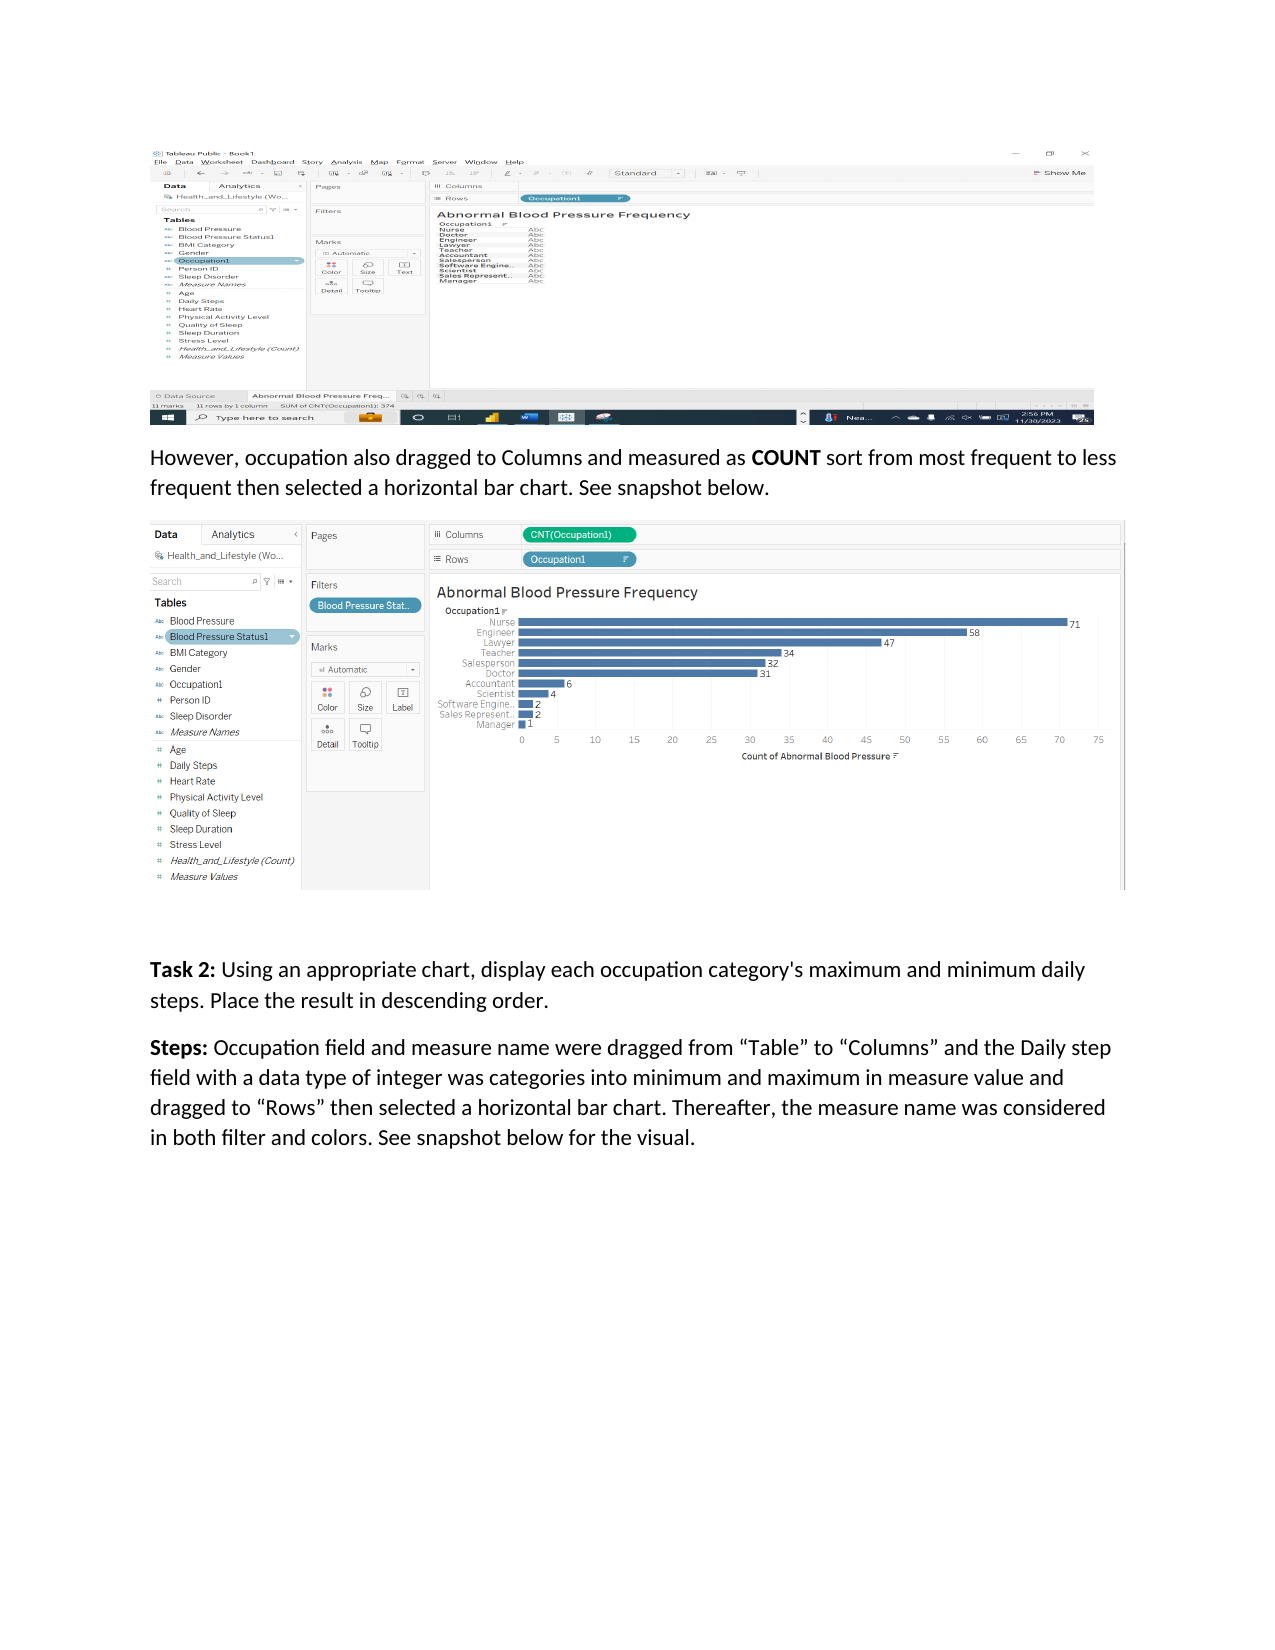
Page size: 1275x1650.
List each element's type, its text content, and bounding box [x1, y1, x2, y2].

text However, occupation also dragged to Columns and measured as COUNT sort from most frequent to less frequent then selected a horizontal bar chart. See snapshot below. [150, 443, 1125, 501]
text Task 2: Using an appropriate chart, display each occupation category's maximum and minimum daily steps. Place the result in descending order. [150, 956, 1125, 1014]
picture [150, 150, 1094, 425]
text Steps: Occupation field and measure name were dragged from “Table” to “Columns” and the Daily step field with a data type of integer was categories into minimum and maximum in measure value and dragged to “Rows” then selected a horizontal bar chart. Thereafter, the measure name was considered in both filter and colors. See snapshot below for the visual. [150, 1033, 1125, 1151]
picture [150, 520, 1125, 890]
